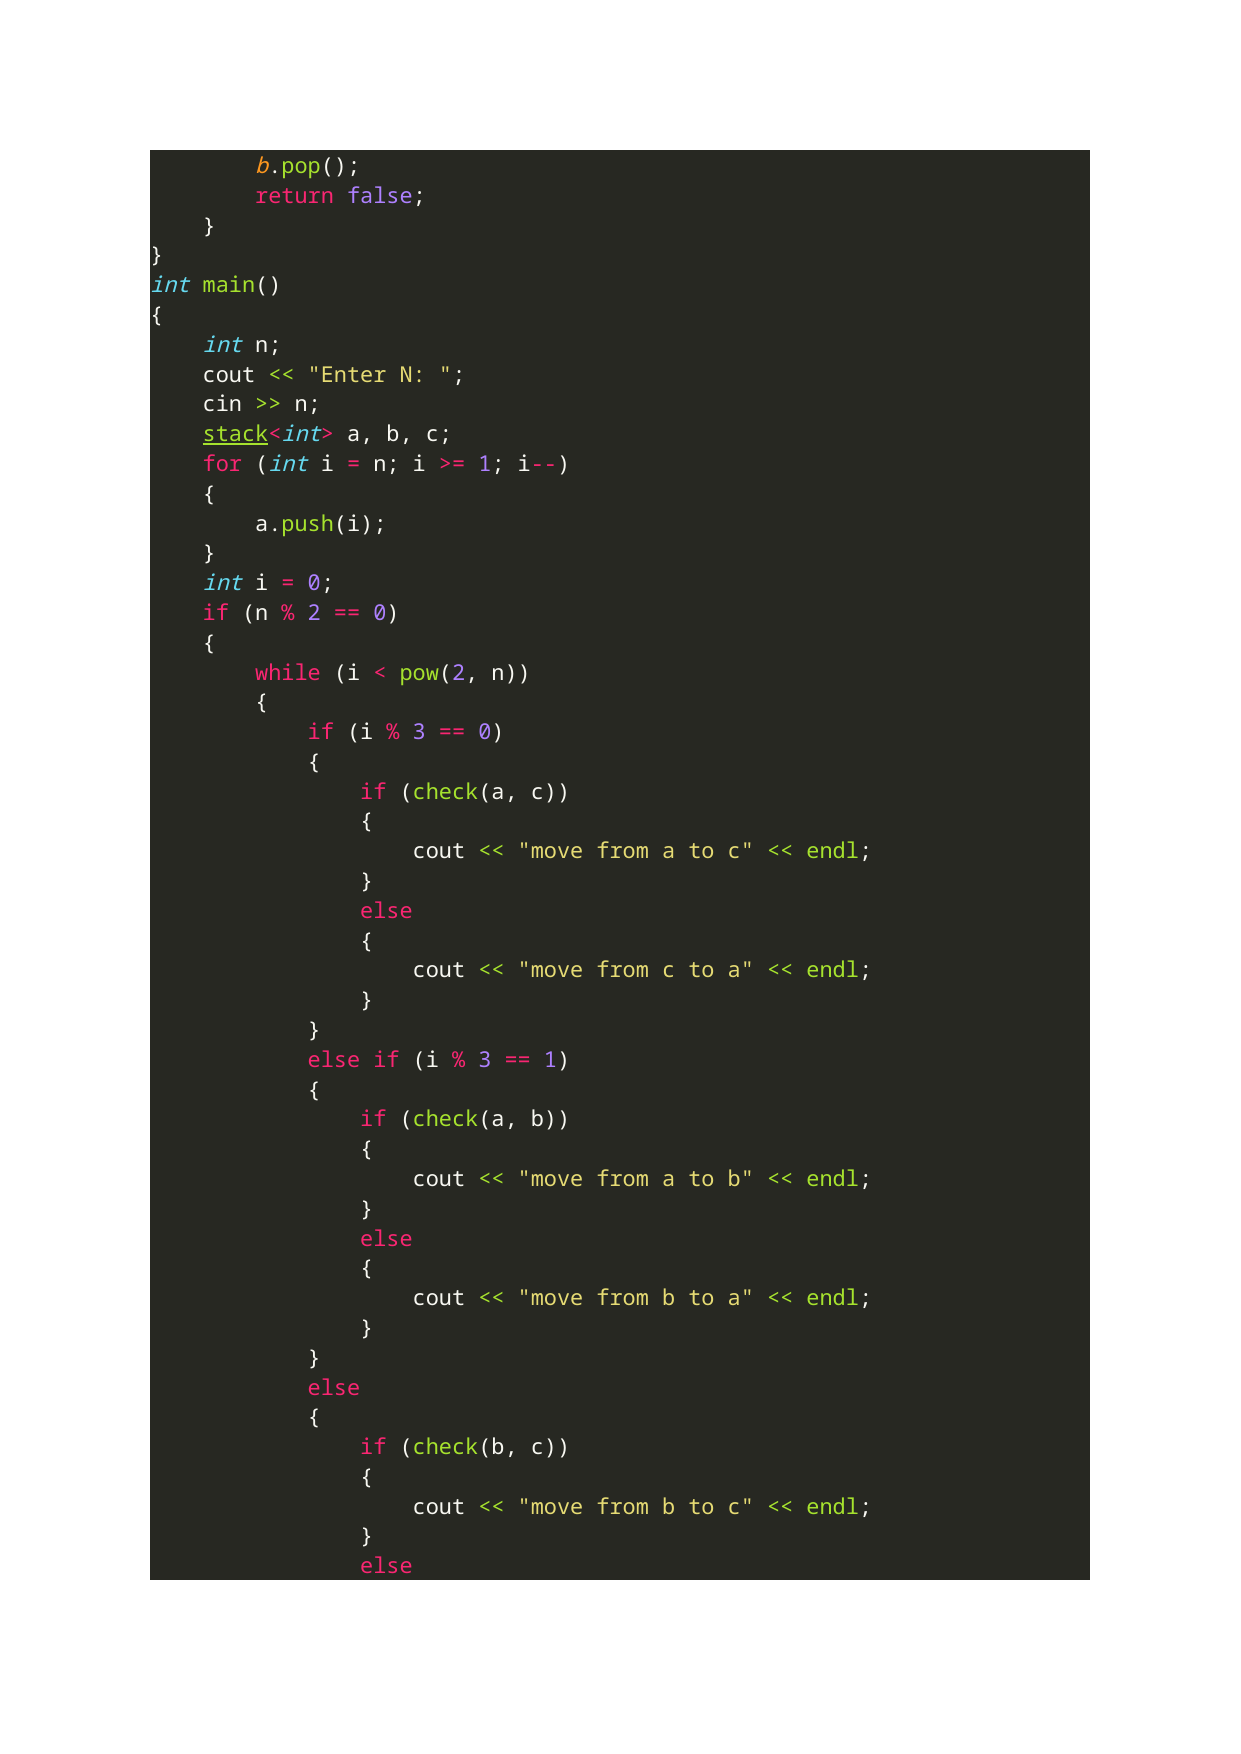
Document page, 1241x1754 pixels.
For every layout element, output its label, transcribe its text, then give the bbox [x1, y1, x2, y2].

text { [150, 1133, 1090, 1163]
text } [150, 1520, 1090, 1550]
text } [150, 1014, 1090, 1044]
text } [150, 1193, 1090, 1222]
text cout << "Enter N: "; [150, 358, 1090, 388]
text return false; [150, 180, 1090, 209]
text { [150, 686, 1090, 716]
text b.pop(); [150, 150, 1090, 180]
text cout << "move from c to a" << endl; [150, 954, 1090, 984]
text if (i % 3 == 0) [150, 716, 1090, 746]
text cout << "move from a to b" << endl; [150, 1163, 1090, 1193]
text stack<int> a, b, c; [150, 418, 1090, 448]
text { [150, 299, 1090, 329]
text { [150, 1401, 1090, 1431]
text } [150, 239, 1090, 269]
text { [150, 1073, 1090, 1103]
text cout << "move from a to c" << endl; [150, 835, 1090, 865]
text else [150, 1222, 1090, 1252]
text else [150, 895, 1090, 924]
text } [150, 537, 1090, 567]
text while (i < pow(2, n)) [150, 656, 1090, 686]
text } [150, 984, 1090, 1014]
text int i = 0; [150, 567, 1090, 597]
text else [150, 1550, 1090, 1580]
text if (n % 2 == 0) [150, 597, 1090, 627]
text } [150, 1342, 1090, 1371]
text if (check(b, c)) [150, 1431, 1090, 1461]
text { [150, 746, 1090, 776]
text cin >> n; [150, 388, 1090, 418]
text int n; [150, 329, 1090, 358]
text cout << "move from b to a" << endl; [150, 1282, 1090, 1312]
text else [150, 1371, 1090, 1401]
text { [150, 924, 1090, 954]
text { [150, 478, 1090, 507]
text } [150, 865, 1090, 895]
text else if (i % 3 == 1) [150, 1044, 1090, 1073]
text { [150, 627, 1090, 656]
text if (check(a, b)) [150, 1103, 1090, 1133]
text { [150, 1252, 1090, 1282]
text int main() [150, 269, 1090, 299]
text { [150, 1461, 1090, 1491]
text } [150, 209, 1090, 239]
text if (check(a, c)) [150, 776, 1090, 805]
text } [150, 1312, 1090, 1342]
text a.push(i); [150, 507, 1090, 537]
text for (int i = n; i >= 1; i--) [150, 448, 1090, 478]
text { [150, 805, 1090, 835]
text cout << "move from b to c" << endl; [150, 1491, 1090, 1520]
